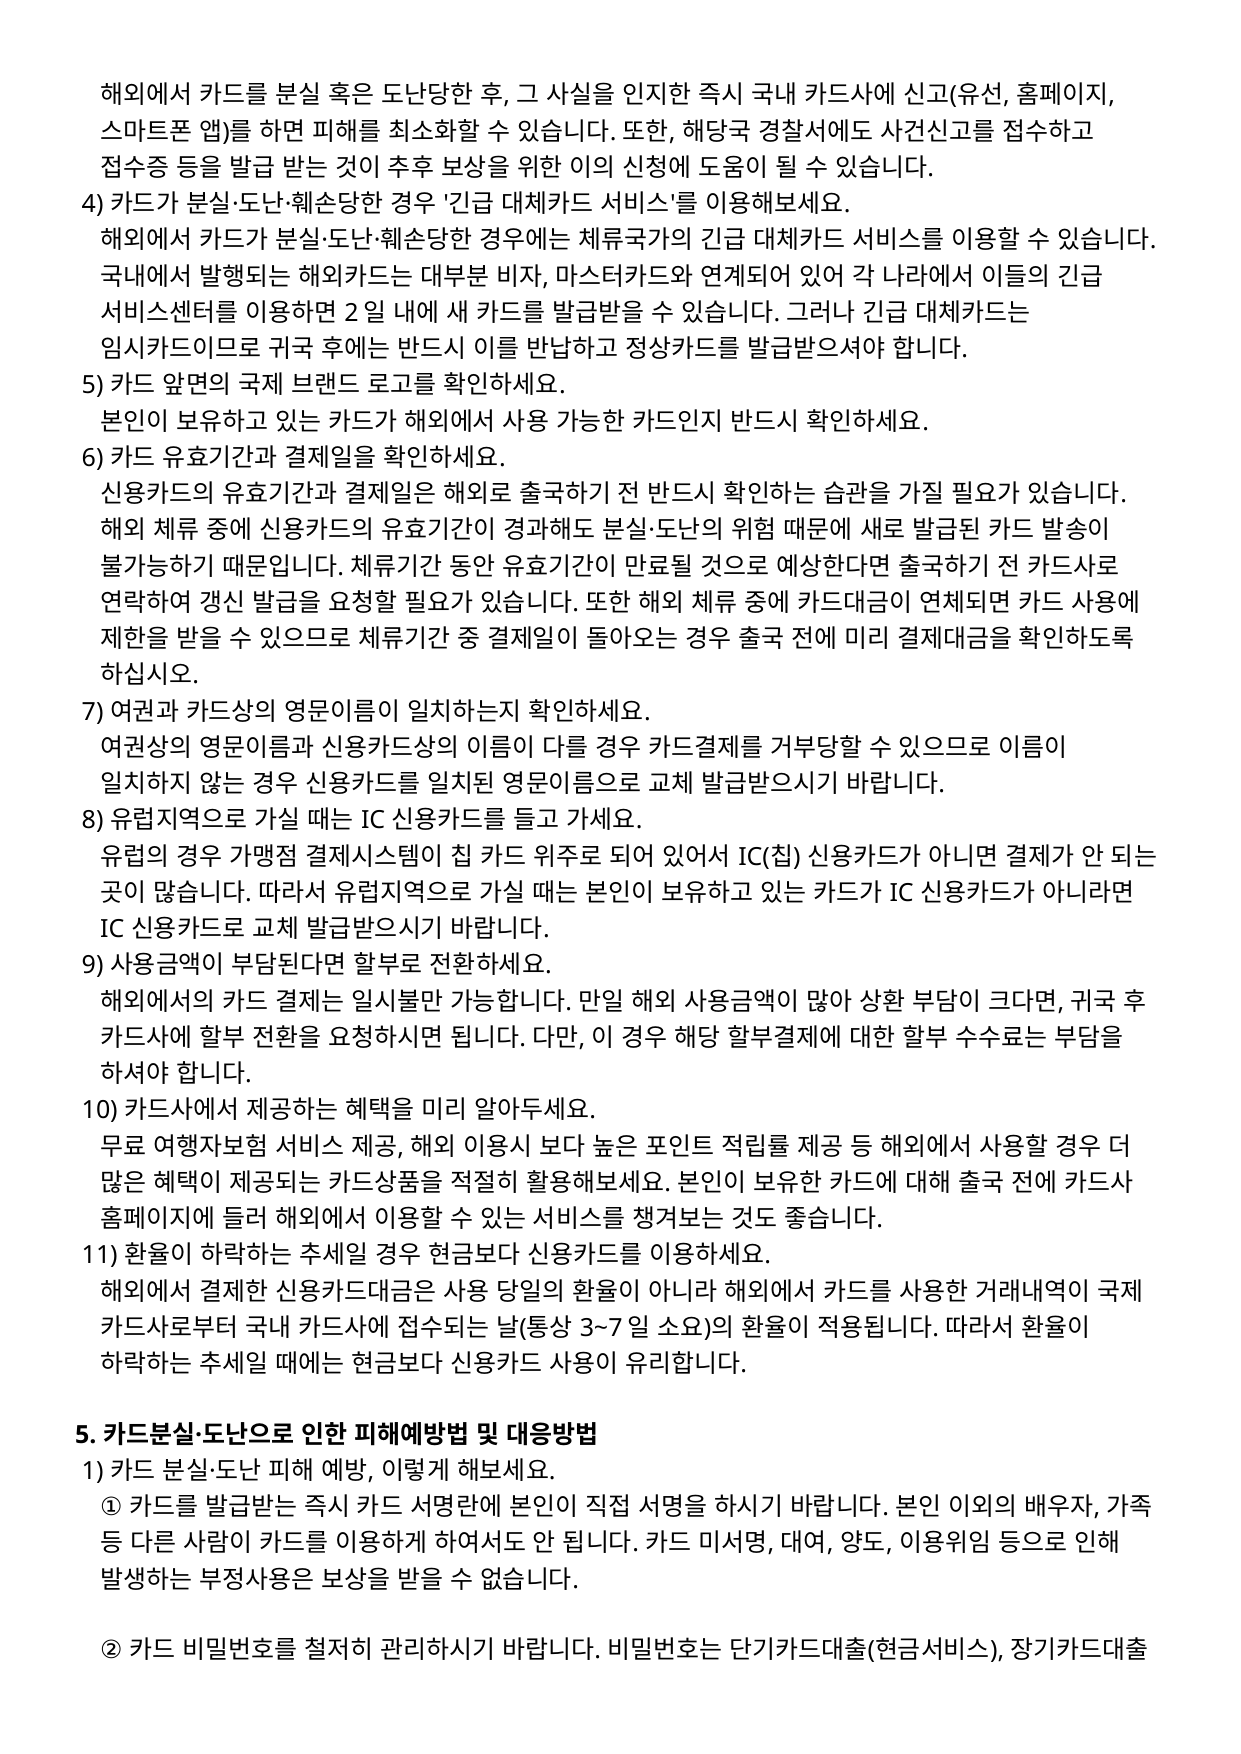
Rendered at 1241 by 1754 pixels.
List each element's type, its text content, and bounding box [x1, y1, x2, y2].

text 1) 카드 분실·도난 피해 예방, 이렇게 해보세요. [75, 1450, 1165, 1487]
text 9) 사용금액이 부담된다면 할부로 전환하세요. [75, 945, 1165, 981]
text 해외에서 결제한 신용카드대금은 사용 당일의 환율이 아니라 해외에서 카드를 사용한 거래내역이 국제 카드사로부터 국내 카드사에 접수되는 날(통상 3~7일 소요)의 환율이 적용됩니다. 따라서 환율이 하락하는 추세일 때에는 현금보다 신용카드 사용이 유리합니다. [100, 1271, 1165, 1380]
text 해외에서 카드가 분실·도난·훼손당한 경우에는 체류국가의 긴급 대체카드 서비스를 이용할 수 있습니다. 국내에서 발행되는 해외카드는 대부분 비자, 마스터카드와 연계되어 있어 각 나라에서 이들의 긴급 서비스센터를 이용하면 2일 내에 새 카드를 발급받을 수 있습니다. 그러나 긴급 대체카드는 임시카드이므로 귀국 후에는 반드시 이를 반납하고 정상카드를 발급받으셔야 합니다. [100, 220, 1165, 365]
text 신용카드의 유효기간과 결제일은 해외로 출국하기 전 반드시 확인하는 습관을 가질 필요가 있습니다. 해외 체류 중에 신용카드의 유효기간이 경과해도 분실·도난의 위험 때문에 새로 발급된 카드 발송이 불가능하기 때문입니다. 체류기간 동안 유효기간이 만료될 것으로 예상한다면 출국하기 전 카드사로 연락하여 갱신 발급을 요청할 필요가 있습니다. 또한 해외 체류 중에 카드대금이 연체되면 카드 사용에 제한을 받을 수 있으므로 체류기간 중 결제일이 돌아오는 경우 출국 전에 미리 결제대금을 확인하도록 하십시오. [100, 474, 1165, 691]
text 해외에서의 카드 결제는 일시불만 가능합니다. 만일 해외 사용금액이 많아 상환 부담이 크다면, 귀국 후 카드사에 할부 전환을 요청하시면 됩니다. 다만, 이 경우 해당 할부결제에 대한 할부 수수료는 부담을 하셔야 합니다. [100, 981, 1165, 1090]
text 11) 환율이 하락하는 추세일 경우 현금보다 신용카드를 이용하세요. [75, 1235, 1165, 1271]
text 7) 여권과 카드상의 영문이름이 일치하는지 확인하세요. [75, 691, 1165, 727]
text 유럽의 경우 가맹점 결제시스템이 칩 카드 위주로 되어 있어서 IC(칩) 신용카드가 아니면 결제가 안 되는 곳이 많습니다. 따라서 유럽지역으로 가실 때는 본인이 보유하고 있는 카드가 IC 신용카드가 아니라면 IC 신용카드로 교체 발급받으시기 바랍니다. [100, 836, 1165, 945]
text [100, 1487, 1165, 1666]
text 여권상의 영문이름과 신용카드상의 이름이 다를 경우 카드결제를 거부당할 수 있으므로 이름이 일치하지 않는 경우 신용카드를 일치된 영문이름으로 교체 발급받으시기 바랍니다. [100, 727, 1165, 800]
list 5. 카드분실·도난으로 인한 피해예방법 및 대응방법 [75, 1414, 1165, 1450]
text 10) 카드사에서 제공하는 혜택을 미리 알아두세요. [75, 1090, 1165, 1126]
text 5) 카드 앞면의 국제 브랜드 로고를 확인하세요. [75, 365, 1165, 401]
text 4) 카드가 분실·도난·훼손당한 경우 '긴급 대체카드 서비스'를 이용해보세요. [75, 184, 1165, 220]
text 8) 유럽지역으로 가실 때는 IC 신용카드를 들고 가세요. [75, 800, 1165, 836]
text 해외에서 카드를 분실 혹은 도난당한 후, 그 사실을 인지한 즉시 국내 카드사에 신고(유선, 홈페이지, 스마트폰 앱)를 하면 피해를 최소화할 수 있습니다. 또한, 해당국 경찰서에도 사건신고를 접수하고 접수증 등을 발급 받는 것이 추후 보상을 위한 이의 신청에 도움이 될 수 있습니다. [100, 75, 1165, 184]
text 6) 카드 유효기간과 결제일을 확인하세요. [75, 437, 1165, 474]
text 본인이 보유하고 있는 카드가 해외에서 사용 가능한 카드인지 반드시 확인하세요. [100, 401, 1165, 437]
text 무료 여행자보험 서비스 제공, 해외 이용시 보다 높은 포인트 적립률 제공 등 해외에서 사용할 경우 더 많은 혜택이 제공되는 카드상품을 적절히 활용해보세요. 본인이 보유한 카드에 대해 출국 전에 카드사 홈페이지에 들러 해외에서 이용할 수 있는 서비스를 챙겨보는 것도 좋습니다. [100, 1126, 1165, 1235]
